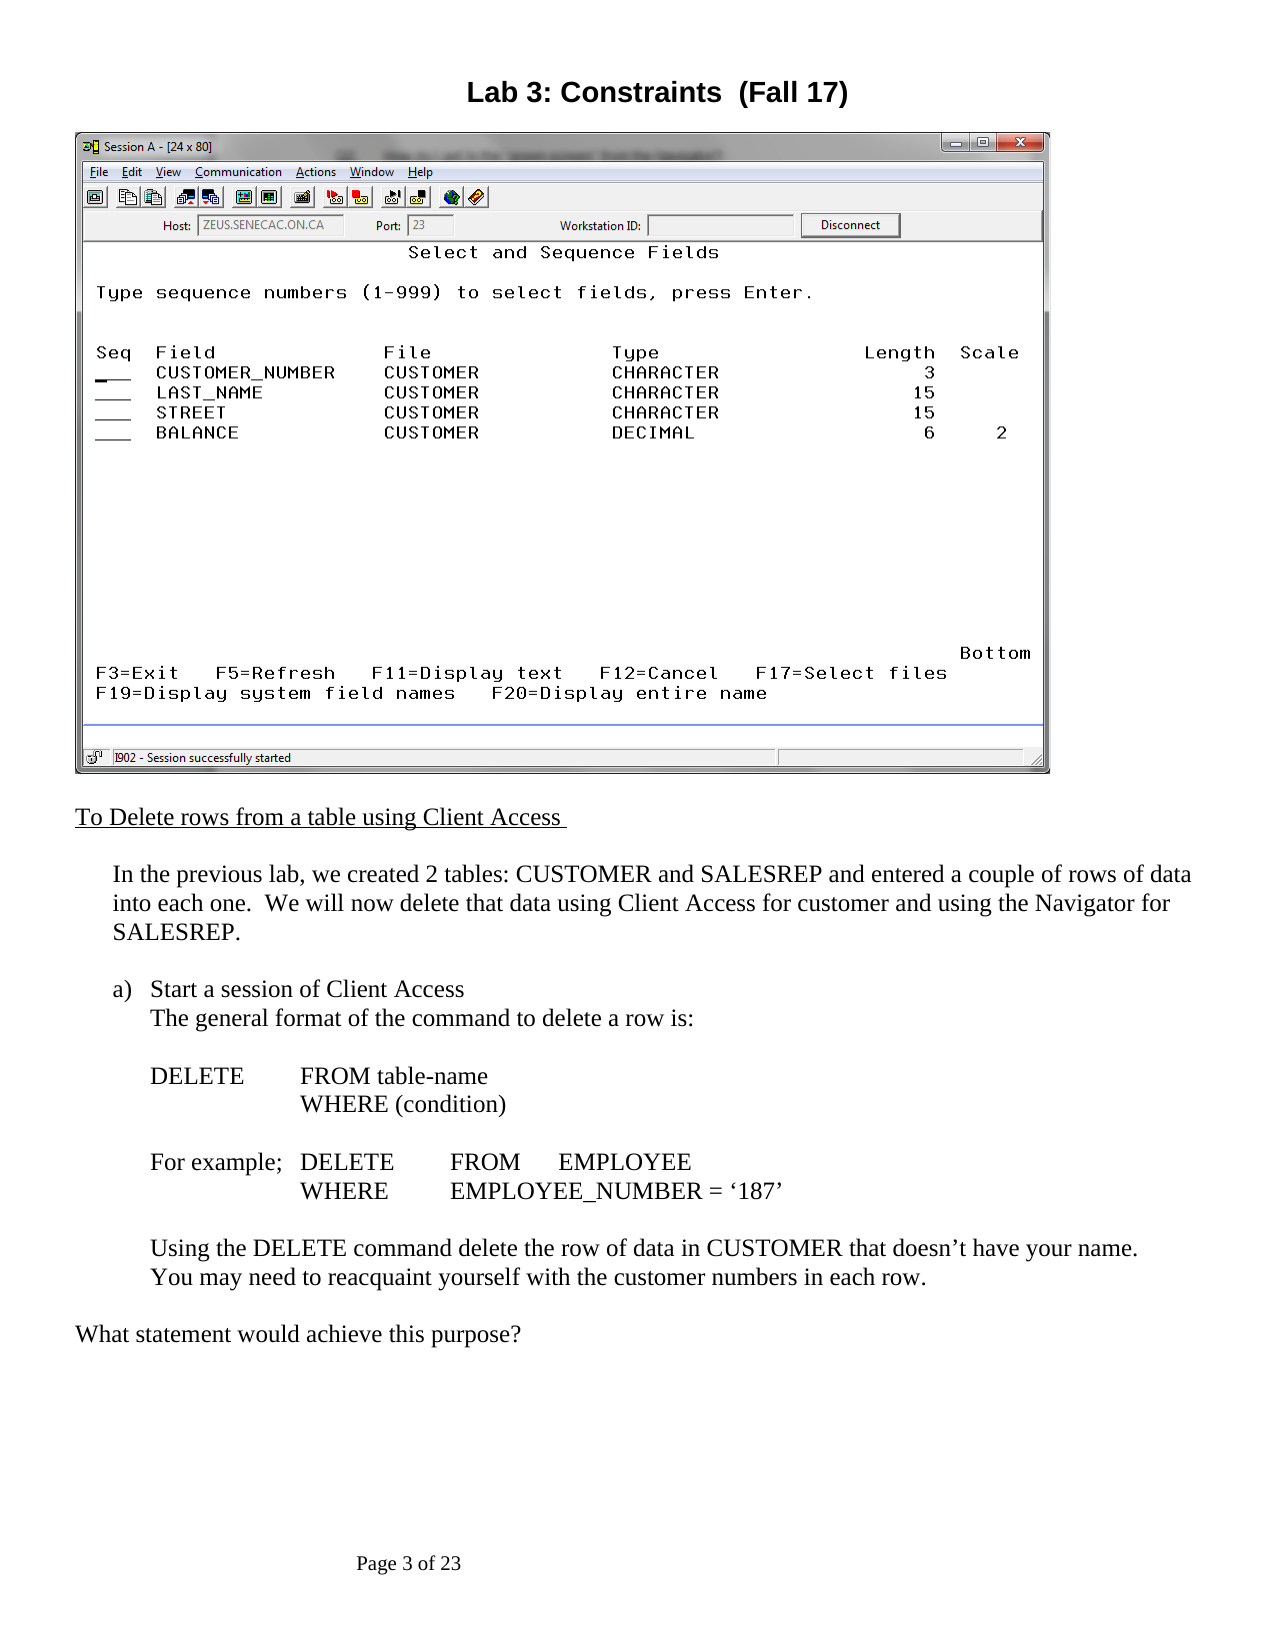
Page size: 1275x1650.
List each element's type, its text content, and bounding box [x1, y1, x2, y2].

text DELETE FROM table-name [150, 1061, 1200, 1089]
text The general format of the command to delete a row is: [150, 1003, 1200, 1032]
picture [75, 132, 1050, 774]
text For example; DELETE FROM EMPLOYEE [150, 1147, 1200, 1176]
text Using the DELETE command delete the row of data in CUSTOMER that doesn’t have your name. [150, 1233, 1200, 1262]
text WHERE EMPLOYEE_NUMBER = ‘187’ [150, 1176, 1200, 1204]
text You may need to reacquaint yourself with the customer numbers in each row. [75, 1262, 1200, 1291]
text What statement would achieve this purpose? [75, 1319, 1200, 1348]
list Start a session of Client Access [112, 974, 1200, 1003]
text WHERE (condition) [75, 1089, 1200, 1118]
text To Delete rows from a table using Client Access [75, 802, 1200, 831]
text In the previous lab, we created 2 tables: CUSTOMER and SALESREP and entered a couple of rows of data into each one. We will now delete that data using Client Access for customer and using the Navigator for SALESREP. [112, 859, 1200, 946]
